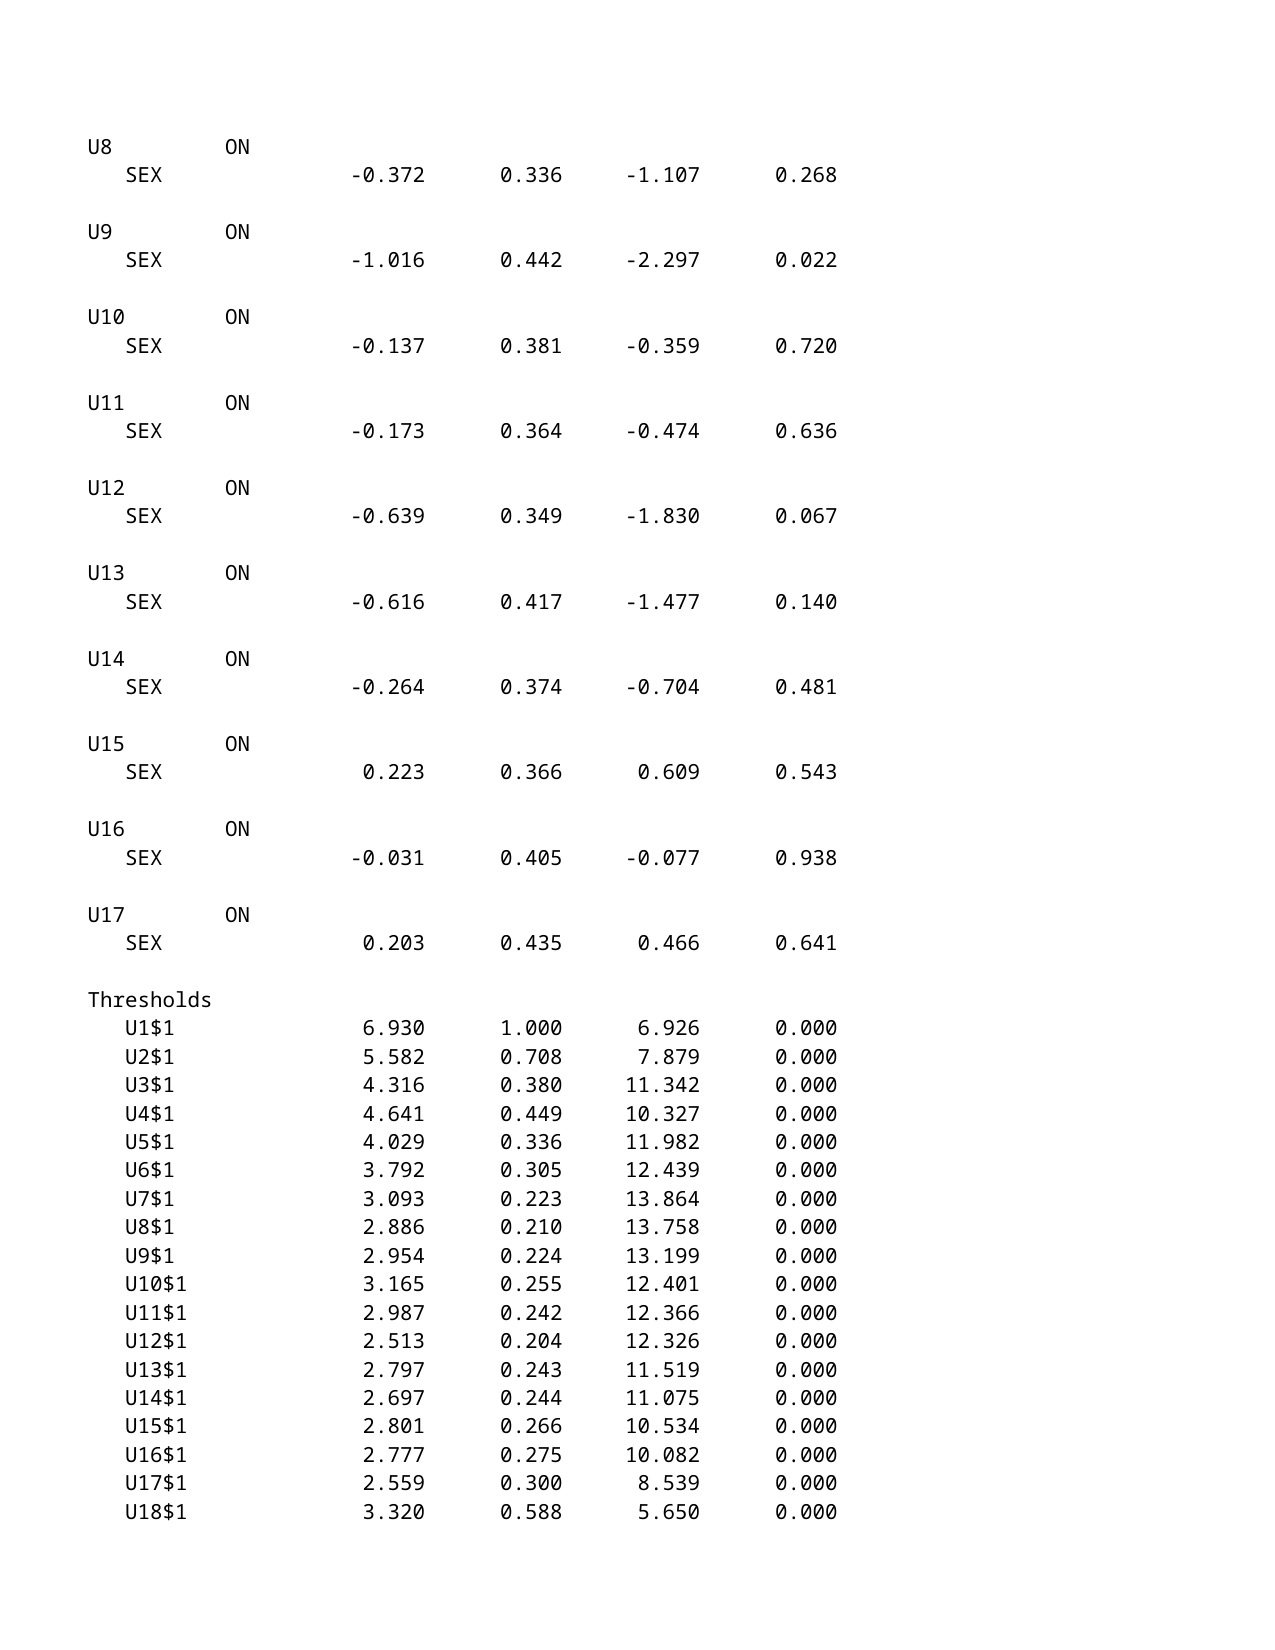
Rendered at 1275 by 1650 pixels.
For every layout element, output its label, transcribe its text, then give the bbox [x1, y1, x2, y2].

text U3$1 4.316 0.380 11.342 0.000 [75, 1070, 1200, 1099]
text SEX -0.616 0.417 -1.477 0.140 [75, 587, 1200, 615]
text SEX -0.639 0.349 -1.830 0.067 [75, 502, 1200, 530]
text Thresholds [75, 985, 1200, 1013]
text U5$1 4.029 0.336 11.982 0.000 [75, 1127, 1200, 1156]
text U10 ON [75, 302, 1200, 331]
text U17 ON [75, 900, 1200, 928]
text U10$1 3.165 0.255 12.401 0.000 [75, 1269, 1200, 1298]
text U8 ON [75, 132, 1200, 160]
text U12 ON [75, 473, 1200, 502]
text U14$1 2.697 0.244 11.075 0.000 [75, 1383, 1200, 1412]
text SEX 0.223 0.366 0.609 0.543 [75, 757, 1200, 786]
text U13 ON [75, 558, 1200, 587]
text U11$1 2.987 0.242 12.366 0.000 [75, 1298, 1200, 1326]
text U6$1 3.792 0.305 12.439 0.000 [75, 1156, 1200, 1184]
text U15$1 2.801 0.266 10.534 0.000 [75, 1412, 1200, 1440]
text SEX -0.031 0.405 -0.077 0.938 [75, 843, 1200, 871]
text SEX -1.016 0.442 -2.297 0.022 [75, 246, 1200, 274]
text U16$1 2.777 0.275 10.082 0.000 [75, 1440, 1200, 1468]
text U14 ON [75, 644, 1200, 672]
text U18$1 3.320 0.588 5.650 0.000 [75, 1497, 1200, 1525]
text U12$1 2.513 0.204 12.326 0.000 [75, 1326, 1200, 1355]
text SEX -0.264 0.374 -0.704 0.481 [75, 672, 1200, 701]
text U9 ON [75, 217, 1200, 246]
text U8$1 2.886 0.210 13.758 0.000 [75, 1212, 1200, 1241]
text U16 ON [75, 814, 1200, 843]
text SEX 0.203 0.435 0.466 0.641 [75, 928, 1200, 957]
text SEX -0.173 0.364 -0.474 0.636 [75, 416, 1200, 445]
text U9$1 2.954 0.224 13.199 0.000 [75, 1241, 1200, 1269]
text U4$1 4.641 0.449 10.327 0.000 [75, 1099, 1200, 1127]
text SEX -0.372 0.336 -1.107 0.268 [75, 160, 1200, 189]
text SEX -0.137 0.381 -0.359 0.720 [75, 331, 1200, 359]
text U11 ON [75, 388, 1200, 416]
text U7$1 3.093 0.223 13.864 0.000 [75, 1184, 1200, 1212]
text U15 ON [75, 729, 1200, 757]
text U2$1 5.582 0.708 7.879 0.000 [75, 1042, 1200, 1070]
text U13$1 2.797 0.243 11.519 0.000 [75, 1355, 1200, 1383]
text U1$1 6.930 1.000 6.926 0.000 [75, 1013, 1200, 1042]
text U17$1 2.559 0.300 8.539 0.000 [75, 1468, 1200, 1497]
